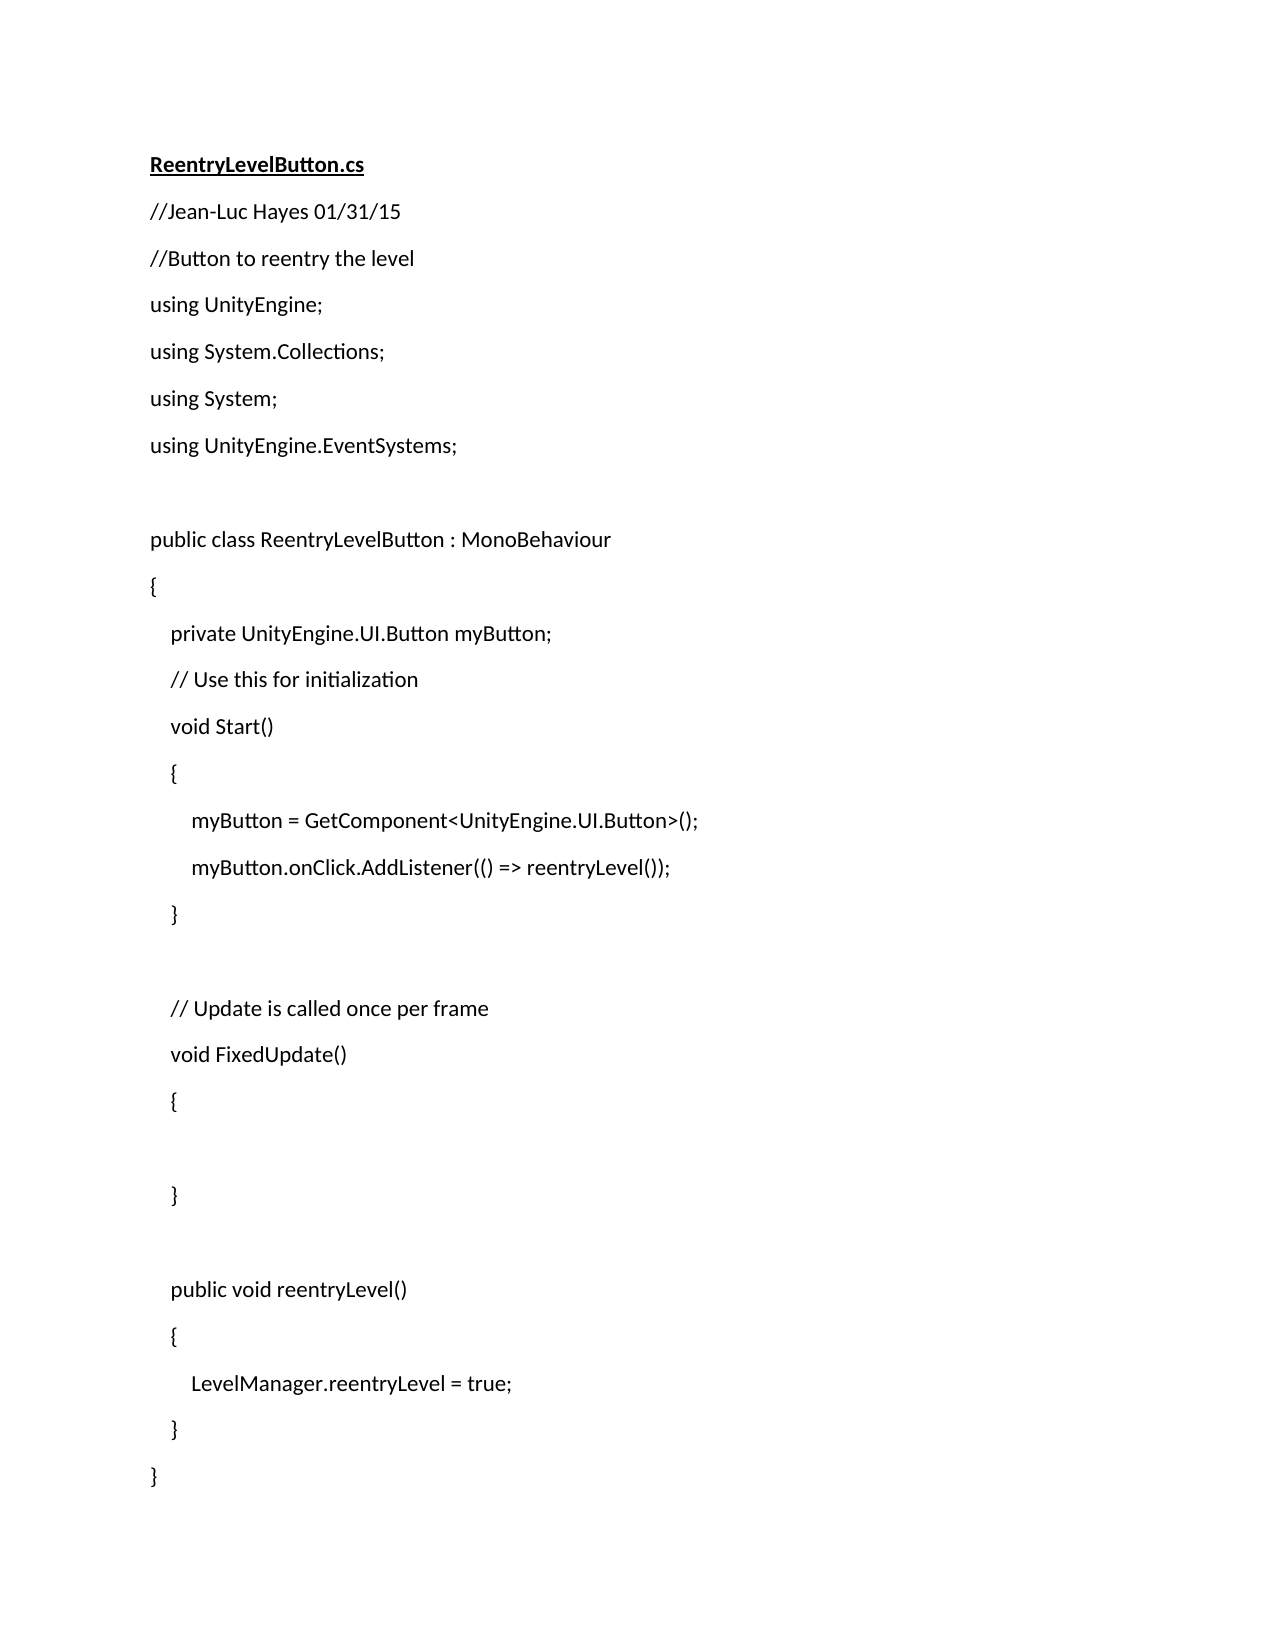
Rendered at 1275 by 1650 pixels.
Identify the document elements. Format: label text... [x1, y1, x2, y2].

text using System; [150, 384, 1125, 412]
text myButton = GetComponent<UnityEngine.UI.Button>(); [150, 806, 1125, 834]
text //Button to reentry the level [150, 244, 1125, 272]
text private UnityEngine.UI.Button myButton; [150, 619, 1125, 647]
text myButton.onClick.AddListener(() => reentryLevel()); [150, 853, 1125, 881]
text //Jean-Luc Hayes 01/31/15 [150, 197, 1125, 225]
text } [150, 1462, 1125, 1491]
text void Start() [150, 712, 1125, 741]
text using UnityEngine; [150, 291, 1125, 319]
text ReentryLevelButton.cs [150, 150, 1125, 178]
text { [150, 759, 1125, 787]
text } [150, 1181, 1125, 1209]
text LevelManager.reentryLevel = true; [150, 1369, 1125, 1397]
text { [150, 572, 1125, 600]
text { [150, 1087, 1125, 1116]
text { [150, 1322, 1125, 1350]
text using System.Collections; [150, 337, 1125, 366]
text public void reentryLevel() [150, 1275, 1125, 1303]
text public class ReentryLevelButton : MonoBehaviour [150, 525, 1125, 553]
text // Use this for initialization [150, 666, 1125, 694]
text void FixedUpdate() [150, 1041, 1125, 1069]
text using UnityEngine.EventSystems; [150, 431, 1125, 459]
text // Update is called once per frame [150, 994, 1125, 1022]
text } [150, 900, 1125, 928]
text } [150, 1416, 1125, 1444]
